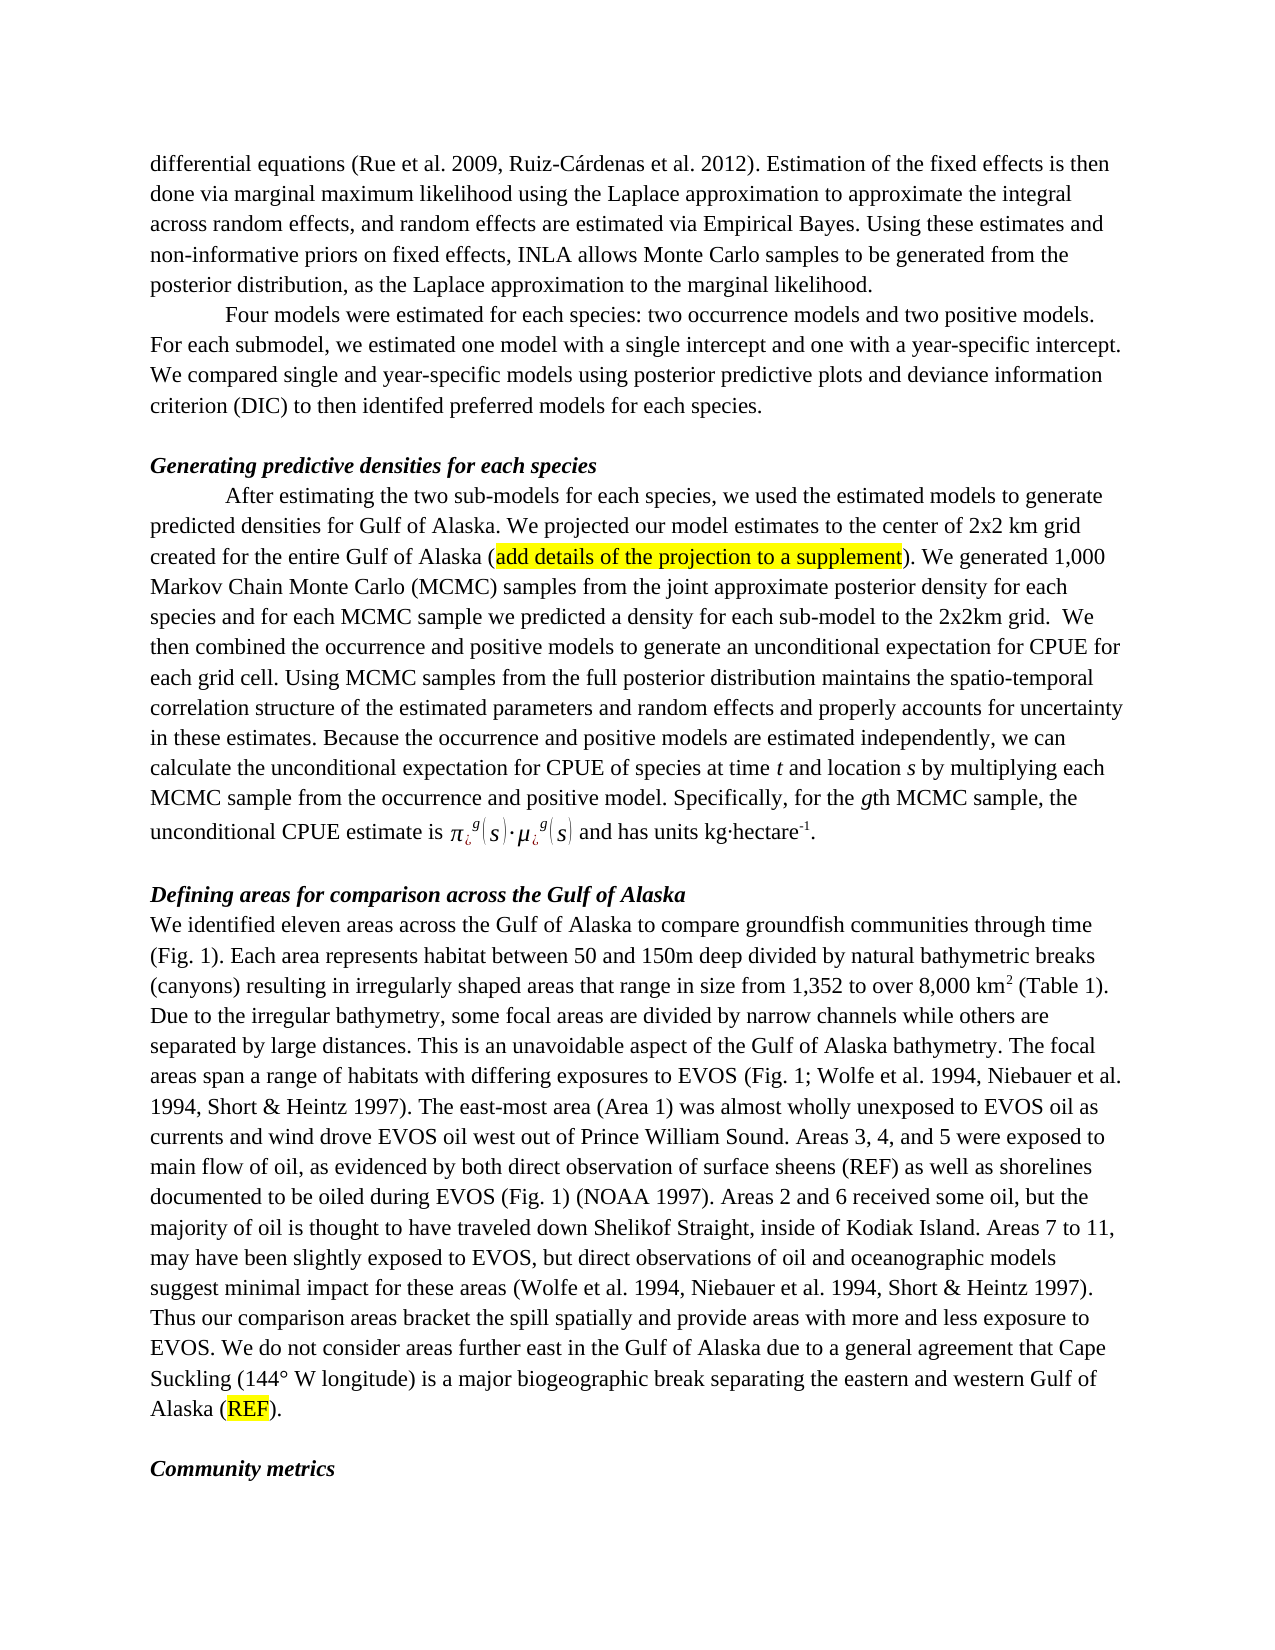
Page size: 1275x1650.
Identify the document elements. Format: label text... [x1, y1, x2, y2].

text Community metrics [150, 1455, 1125, 1482]
text Defining areas for comparison across the Gulf of Alaska [150, 881, 1125, 908]
text Four models were estimated for each species: two occurrence models and two positive models. For each submodel, we estimated one model with a single intercept and one with a year-specific intercept. We compared single and year-specific models using posterior predictive plots and deviance information criterion (DIC) to then identifed preferred models for each species. [150, 301, 1125, 418]
text After estimating the two sub-models for each species, we used the estimated models to generate predicted densities for Gulf of Alaska. We projected our model estimates to the center of 2x2 km grid created for the entire Gulf of Alaska (add details of the projection to a supplement). We generated 1,000 Markov Chain Monte Carlo (MCMC) samples from the joint approximate posterior density for each species and for each MCMC sample we predicted a density for each sub-model to the 2x2km grid. We then combined the occurrence and positive models to generate an unconditional expectation for CPUE for each grid cell. Using MCMC samples from the full posterior distribution maintains the spatio-temporal correlation structure of the estimated parameters and random effects and properly accounts for uncertainty in these estimates. Because the occurrence and positive models are estimated independently, we can calculate the unconditional expectation for CPUE of species at time t and location s by multiplying each MCMC sample from the occurrence and positive model. Specifically, for the gth MCMC sample, the unconditional CPUE estimate is and has units kg∙hectare-1. [150, 482, 1125, 847]
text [150, 150, 1125, 297]
text We identified eleven areas across the Gulf of Alaska to compare groundfish communities through time (Fig. 1). Each area represents habitat between 50 and 150m deep divided by natural bathymetric breaks (canyons) resulting in irregularly shaped areas that range in size from 1,352 to over 8,000 km2 (Table 1). Due to the irregular bathymetry, some focal areas are divided by narrow channels while others are separated by large distances. This is an unavoidable aspect of the Gulf of Alaska bathymetry. The focal areas span a range of habitats with differing exposures to EVOS (Fig. 1; Wolfe et al. 1994, Niebauer et al. 1994, Short & Heintz 1997). The east-most area (Area 1) was almost wholly unexposed to EVOS oil as currents and wind drove EVOS oil west out of Prince William Sound. Areas 3, 4, and 5 were exposed to main flow of oil, as evidenced by both direct observation of surface sheens (REF) as well as shorelines documented to be oiled during EVOS (Fig. 1) (NOAA 1997). Areas 2 and 6 received some oil, but the majority of oil is thought to have traveled down Shelikof Straight, inside of Kodiak Island. Areas 7 to 11, may have been slightly exposed to EVOS, but direct observations of oil and oceanographic models suggest minimal impact for these areas (Wolfe et al. 1994, Niebauer et al. 1994, Short & Heintz 1997). Thus our comparison areas bracket the spill spatially and provide areas with more and less exposure to EVOS. We do not consider areas further east in the Gulf of Alaska due to a general agreement that Cape Suckling (144° W longitude) is a major biogeographic break separating the eastern and western Gulf of Alaska (REF). [150, 912, 1125, 1421]
text Generating predictive densities for each species [150, 452, 1125, 478]
